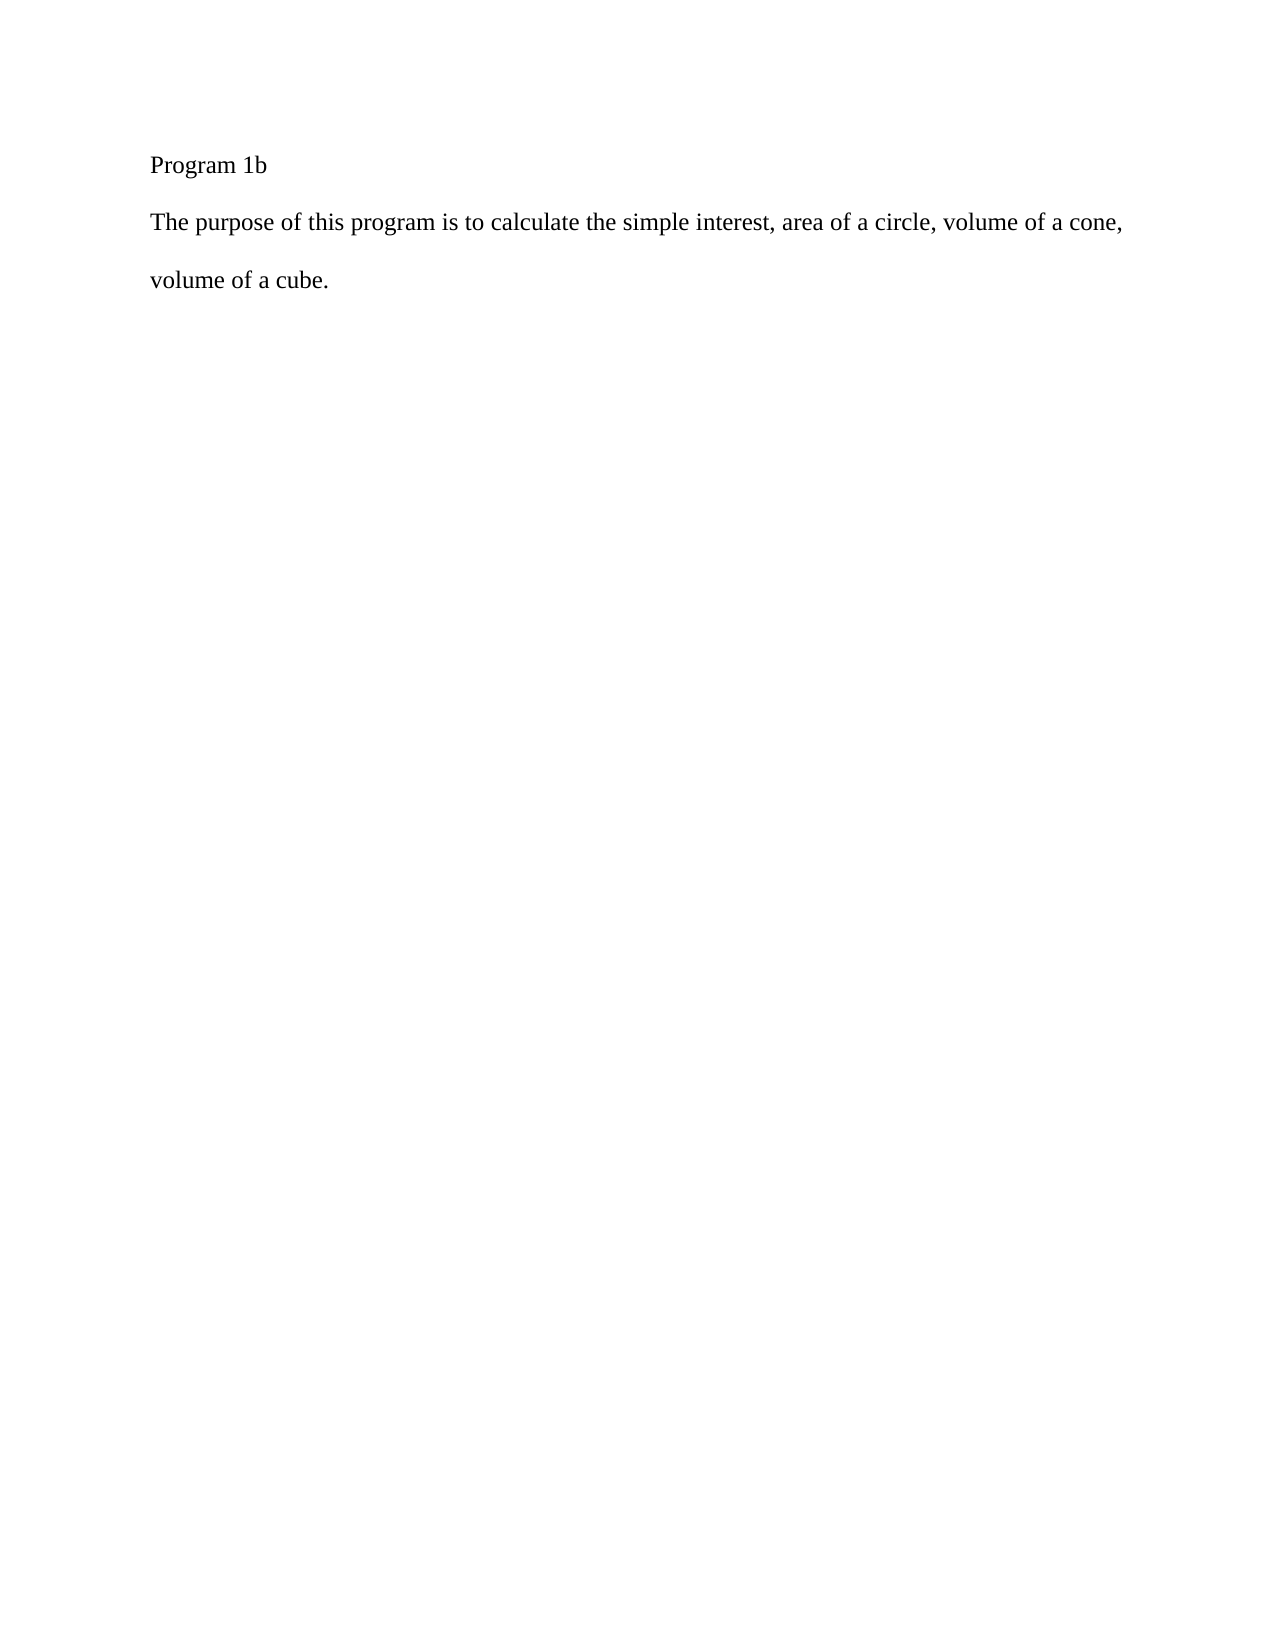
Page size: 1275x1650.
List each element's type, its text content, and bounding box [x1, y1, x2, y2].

text The purpose of this program is to calculate the simple interest, area of a circle, volume of a cone, volume of a cube. [150, 207, 1125, 294]
text Program 1b [150, 150, 1125, 179]
